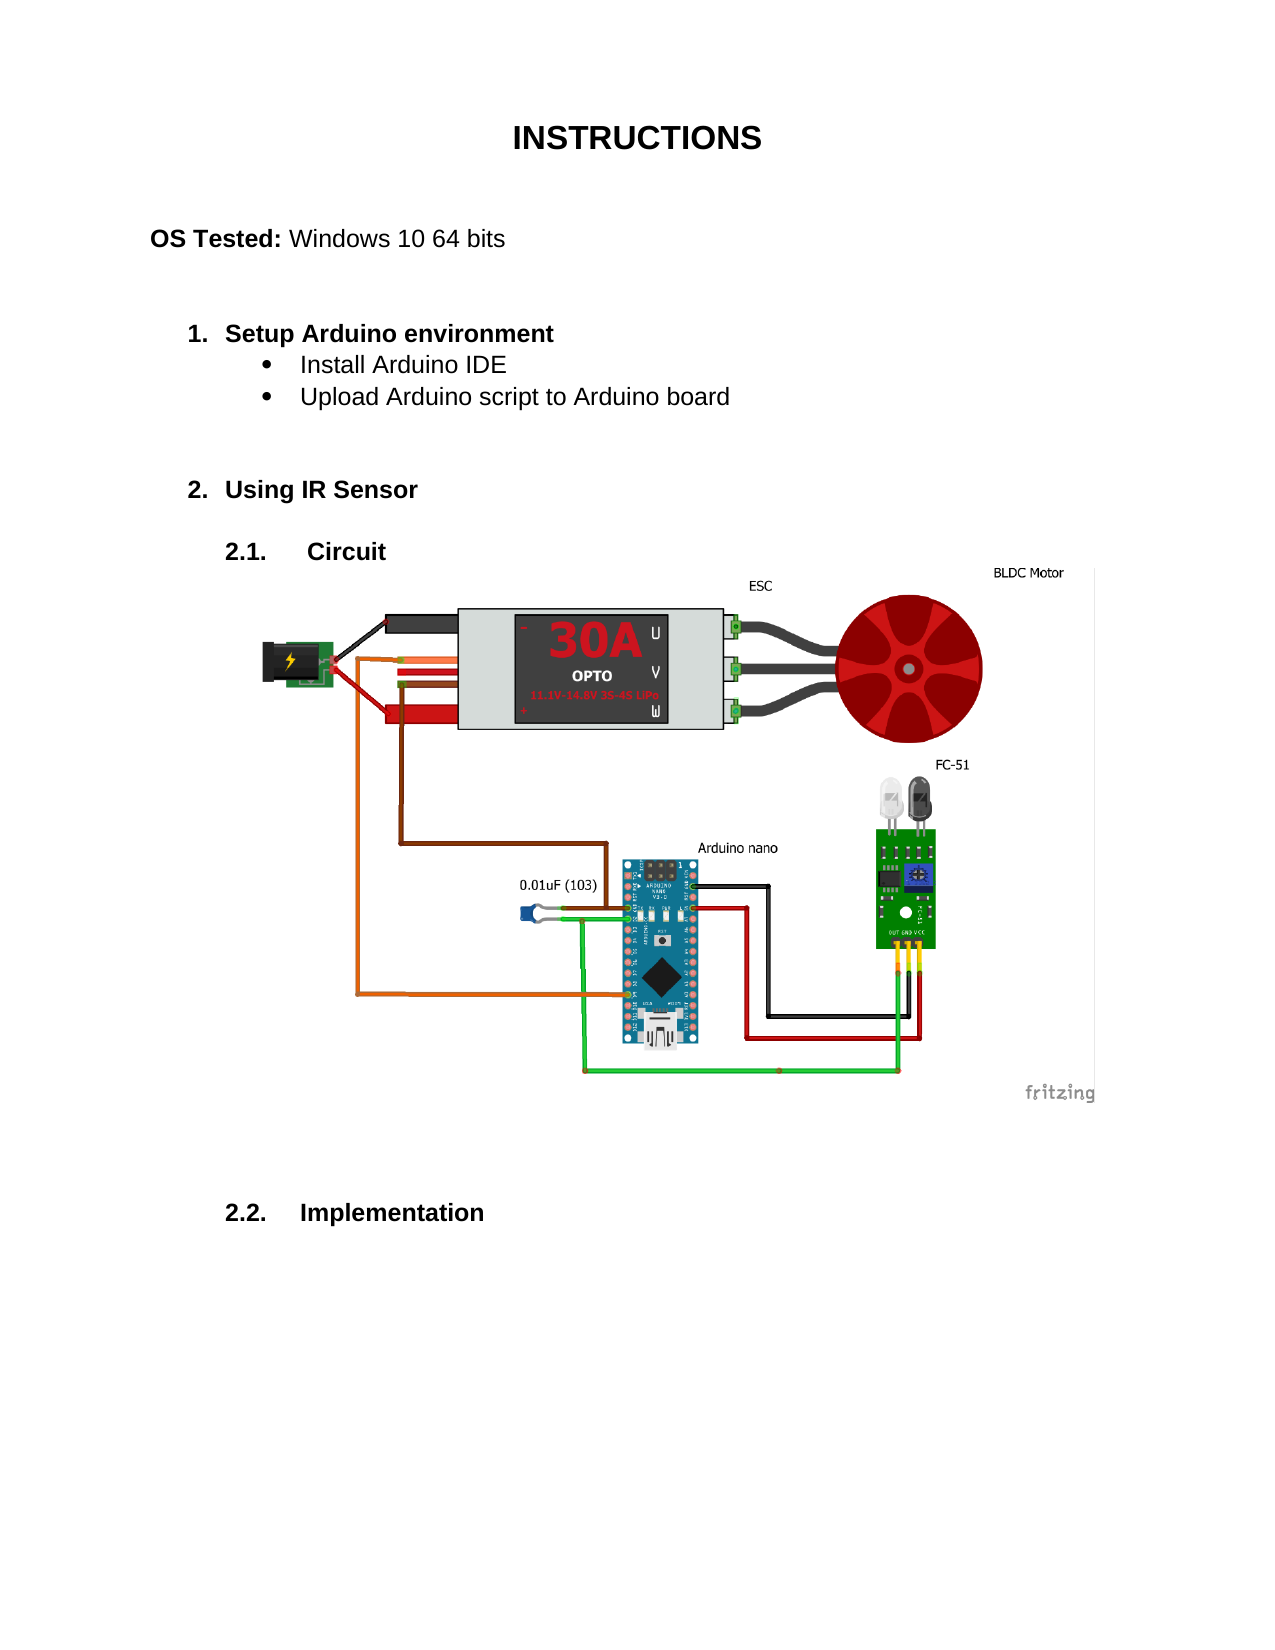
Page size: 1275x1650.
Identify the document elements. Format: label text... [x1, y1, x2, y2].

list Implementation [225, 1198, 1125, 1227]
list Install Arduino IDE [262, 351, 1125, 379]
list Circuit [225, 537, 1125, 566]
list Upload Arduino script to Arduino board [262, 382, 1125, 411]
picture [262, 568, 1095, 1103]
text INSTRUCTIONS [150, 118, 1125, 157]
list Using IR Sensor [187, 475, 1125, 504]
text OS Tested: Windows 10 64 bits [150, 224, 1125, 253]
list Setup Arduino environment [187, 319, 1125, 348]
